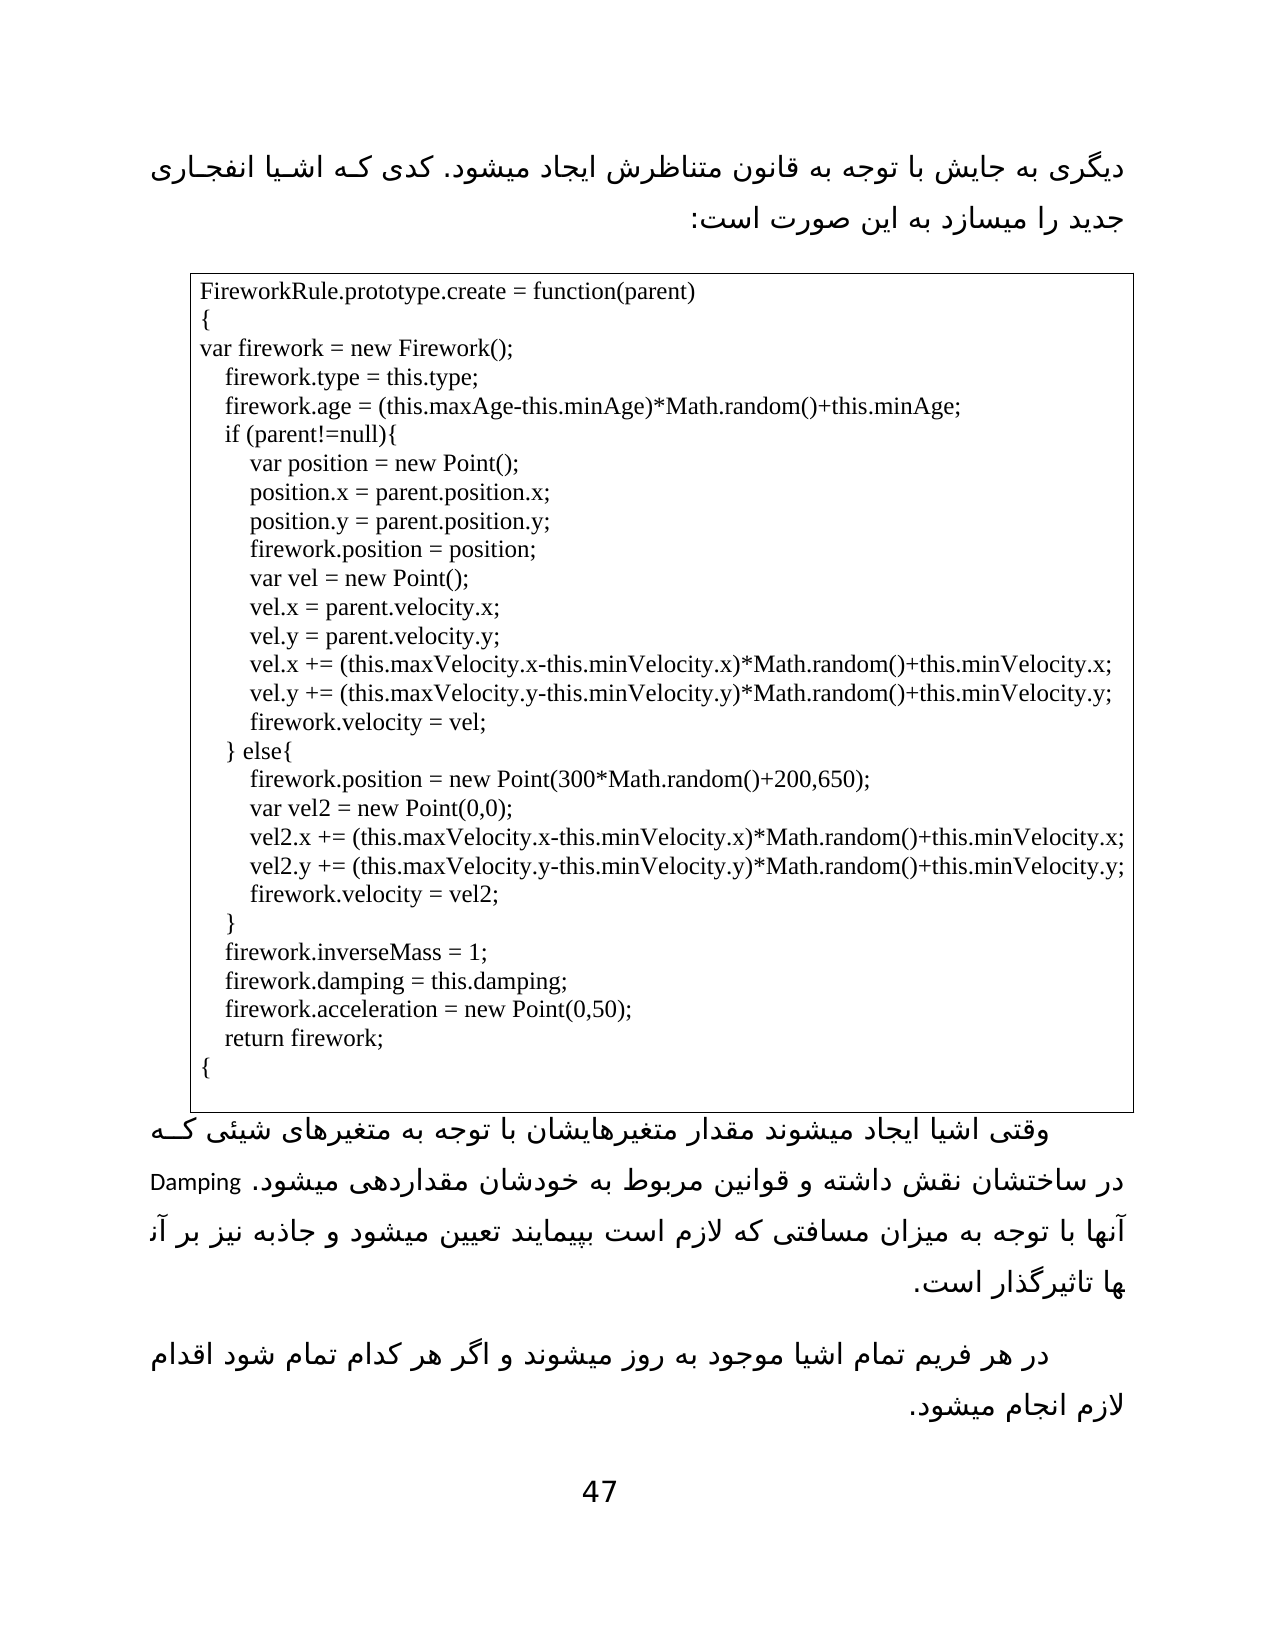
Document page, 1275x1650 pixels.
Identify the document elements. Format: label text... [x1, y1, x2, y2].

text var position = new Point(); [191, 445, 1133, 474]
text firework.inverseMass = 1; [191, 934, 1133, 963]
text { [191, 1049, 1133, 1081]
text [150, 150, 1125, 235]
text } [191, 905, 1133, 934]
text vel.x = parent.velocity.x; [191, 589, 1133, 618]
text return firework; [191, 1020, 1133, 1049]
text firework.velocity = vel2; [191, 876, 1133, 905]
text { [191, 301, 1133, 330]
text var firework = new Firework(); [191, 330, 1133, 359]
text firework.acceleration = new Point(0,50); [191, 991, 1133, 1020]
text var vel = new Point(); [191, 560, 1133, 589]
text FireworkRule.prototype.create = function(parent) [191, 274, 1133, 301]
text firework.age = (this.maxAge-this.minAge)*Math.random()+this.minAge; [191, 388, 1133, 416]
text vel.y = parent.velocity.y; [191, 618, 1133, 646]
text vel2.y += (this.maxVelocity.y-this.minVelocity.y)*Math.random()+this.minVelocity.y; [191, 848, 1133, 876]
text vel.x += (this.maxVelocity.x-this.minVelocity.x)*Math.random()+this.minVelocity.x; [191, 646, 1133, 675]
text position.y = parent.position.y; [191, 503, 1133, 531]
text position.x = parent.position.x; [191, 474, 1133, 503]
text firework.position = new Point(300*Math.random()+200,650); [191, 761, 1133, 790]
text vel.y += (this.maxVelocity.y-this.minVelocity.y)*Math.random()+this.minVelocity.y; [191, 675, 1133, 704]
text if (parent!=null){ [191, 416, 1133, 445]
text وقتی اشیا ایجاد می​شوند مقدار متغیرهایشان با توجه به متغیرهای شیئی که در ساختشان نقش داشته و قوانین مربوط به خودشان مقداردهی می​شود. Damping آن​ها با توجه به میزان مسافتی که لازم است بپیمایند تعیین می​شود و جاذبه نیز بر آن​ها تاثیرگذار است. [150, 1113, 1125, 1299]
text } else{ [191, 733, 1133, 761]
text vel2.x += (this.maxVelocity.x-this.minVelocity.x)*Math.random()+this.minVelocity.x; [191, 819, 1133, 848]
text firework.velocity = vel; [191, 704, 1133, 733]
text firework.damping = this.damping; [191, 963, 1133, 991]
text در هر فریم تمام اشیا موجود به روز می​شوند و اگر هر کدام تمام شود اقدام لازم انجام می​شود. [150, 1337, 1125, 1422]
text firework.position = position; [191, 531, 1133, 560]
text var vel2 = new Point(0,0); [191, 790, 1133, 819]
text firework.type = this.type; [191, 359, 1133, 388]
